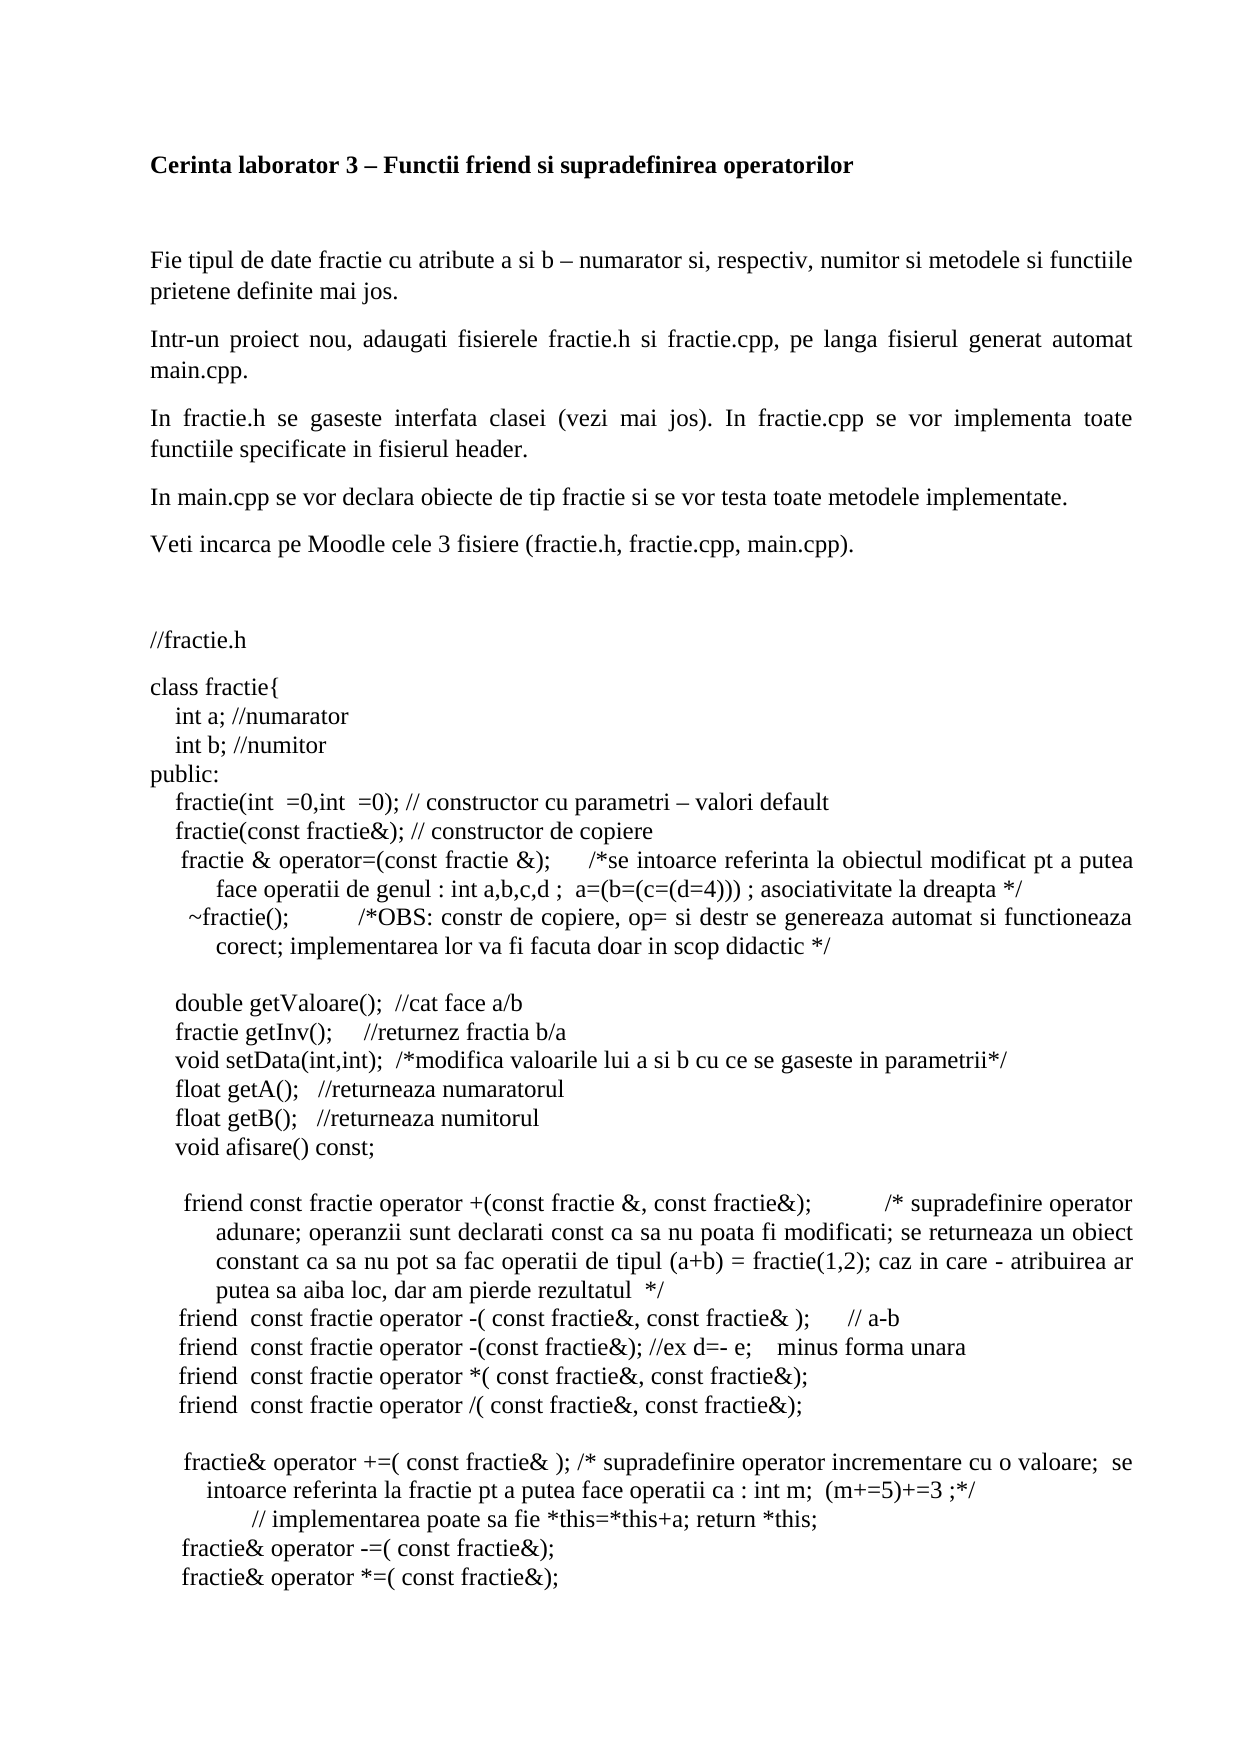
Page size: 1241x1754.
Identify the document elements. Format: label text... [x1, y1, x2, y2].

text friend const fractie operator -(const fractie&); //ex d=- e; minus forma unara [178, 1332, 1134, 1361]
text float getB(); //returneaza numitorul [150, 1103, 1134, 1132]
text double getValoare(); //cat face a/b [150, 988, 1134, 1017]
text fractie& operator +=( const fractie& ); /* supradefinire operator incrementare cu o valoare; se intoarce referinta la fractie pt a putea face operatii ca : int m; (m+=5)+=3 ;*/ [150, 1447, 1134, 1504]
text class fractie{ [150, 672, 1134, 701]
text void setData(int,int); /*modifica valoarile lui a si b cu ce se gaseste in parametrii*/ [150, 1046, 1134, 1074]
text Fie tipul de date fractie cu atribute a si b – numarator si, respectiv, numitor si metodele si functiile prietene definite mai jos. [150, 245, 1134, 305]
text Intr-un proiect nou, adaugati fisierele fractie.h si fractie.cpp, pe langa fisierul generat automat main.cpp. [150, 324, 1134, 384]
text friend const fractie operator +(const fractie &, const fractie&); /* supradefinire operator adunare; operanzii sunt declarati const ca sa nu poata fi modificati; se returneaza un obiect constant ca sa nu pot sa fac operatii de tipul (a+b) = fractie(1,2); caz in care - atribuirea ar putea sa aiba loc, dar am pierde rezultatul */ [150, 1188, 1134, 1303]
text ~fractie(); /*OBS: constr de copiere, op= si destr se genereaza automat si functioneaza corect; implementarea lor va fi facuta doar in scop didactic */ [150, 902, 1134, 960]
text In fractie.h se gaseste interfata clasei (vezi mai jos). In fractie.cpp se vor implementa toate functiile specificate in fisierul header. [150, 403, 1134, 463]
text fractie & operator=(const fractie &); /*se intoarce referinta la obiectul modificat pt a putea face operatii de genul : int a,b,c,d ; a=(b=(c=(d=4))) ; asociativitate la dreapta */ [150, 845, 1134, 902]
text friend const fractie operator /( const fractie&, const fractie&); [178, 1390, 1134, 1418]
text fractie& operator *=( const fractie&); [150, 1562, 1134, 1590]
text void afisare() const; [150, 1132, 1134, 1161]
text fractie getInv(); //returnez fractia b/a [150, 1017, 1134, 1046]
text friend const fractie operator *( const fractie&, const fractie&); [178, 1361, 1134, 1390]
text int a; //numarator [150, 701, 1134, 730]
text public: [150, 759, 1134, 787]
text fractie& operator -=( const fractie&); [150, 1533, 1134, 1562]
text Veti incarca pe Moodle cele 3 fisiere (fractie.h, fractie.cpp, main.cpp). [150, 529, 1134, 558]
text float getA(); //returneaza numaratorul [150, 1074, 1134, 1103]
text friend const fractie operator -( const fractie&, const fractie& ); // a-b [178, 1303, 1134, 1332]
text // implementarea poate sa fie *this=*this+a; return *this; [150, 1504, 1134, 1533]
text int b; //numitor [150, 730, 1134, 759]
text fractie(int =0,int =0); // constructor cu parametri – valori default [150, 787, 1134, 816]
text //fractie.h [150, 625, 1134, 653]
text fractie(const fractie&); // constructor de copiere [150, 816, 1134, 845]
text Cerinta laborator 3 – Functii friend si supradefinirea operatorilor [150, 150, 1134, 179]
text In main.cpp se vor declara obiecte de tip fractie si se vor testa toate metodele implementate. [150, 482, 1134, 510]
